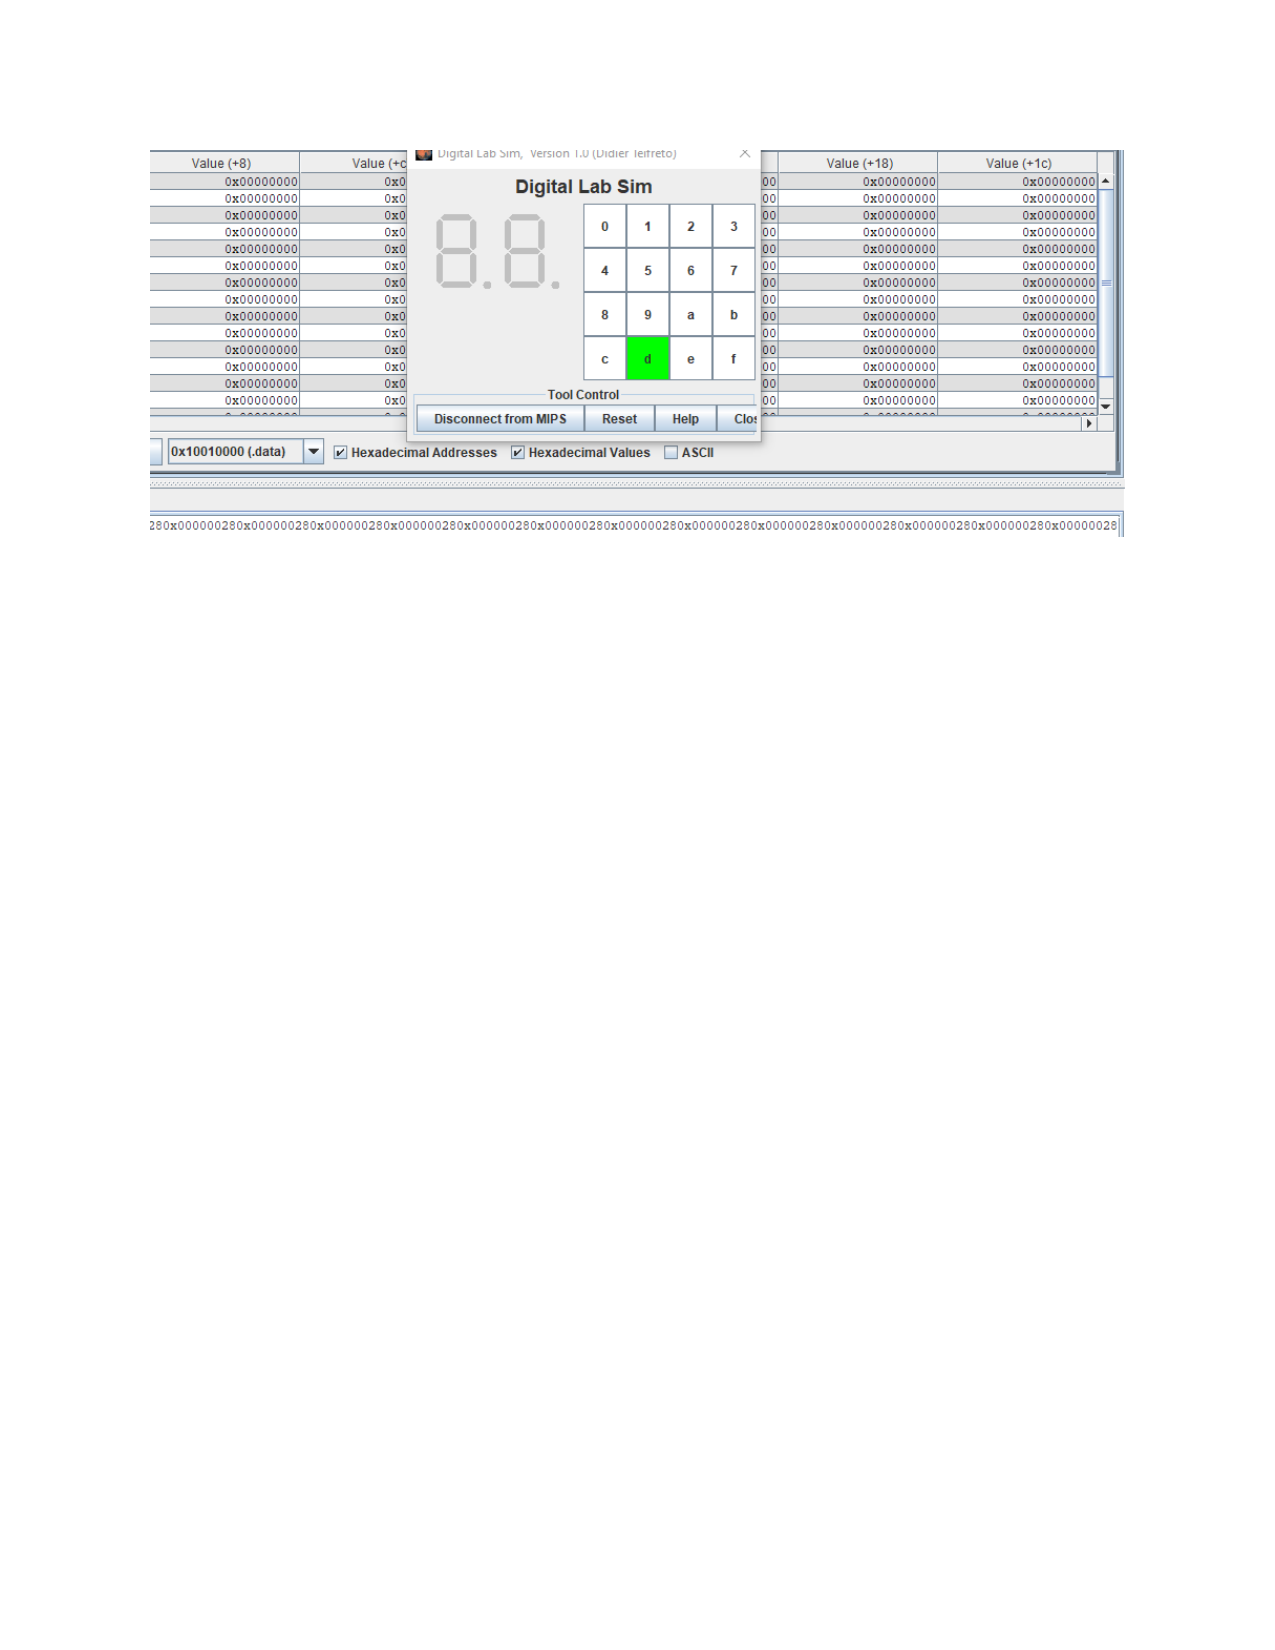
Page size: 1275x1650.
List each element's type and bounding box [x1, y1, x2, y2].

picture [150, 150, 1125, 537]
